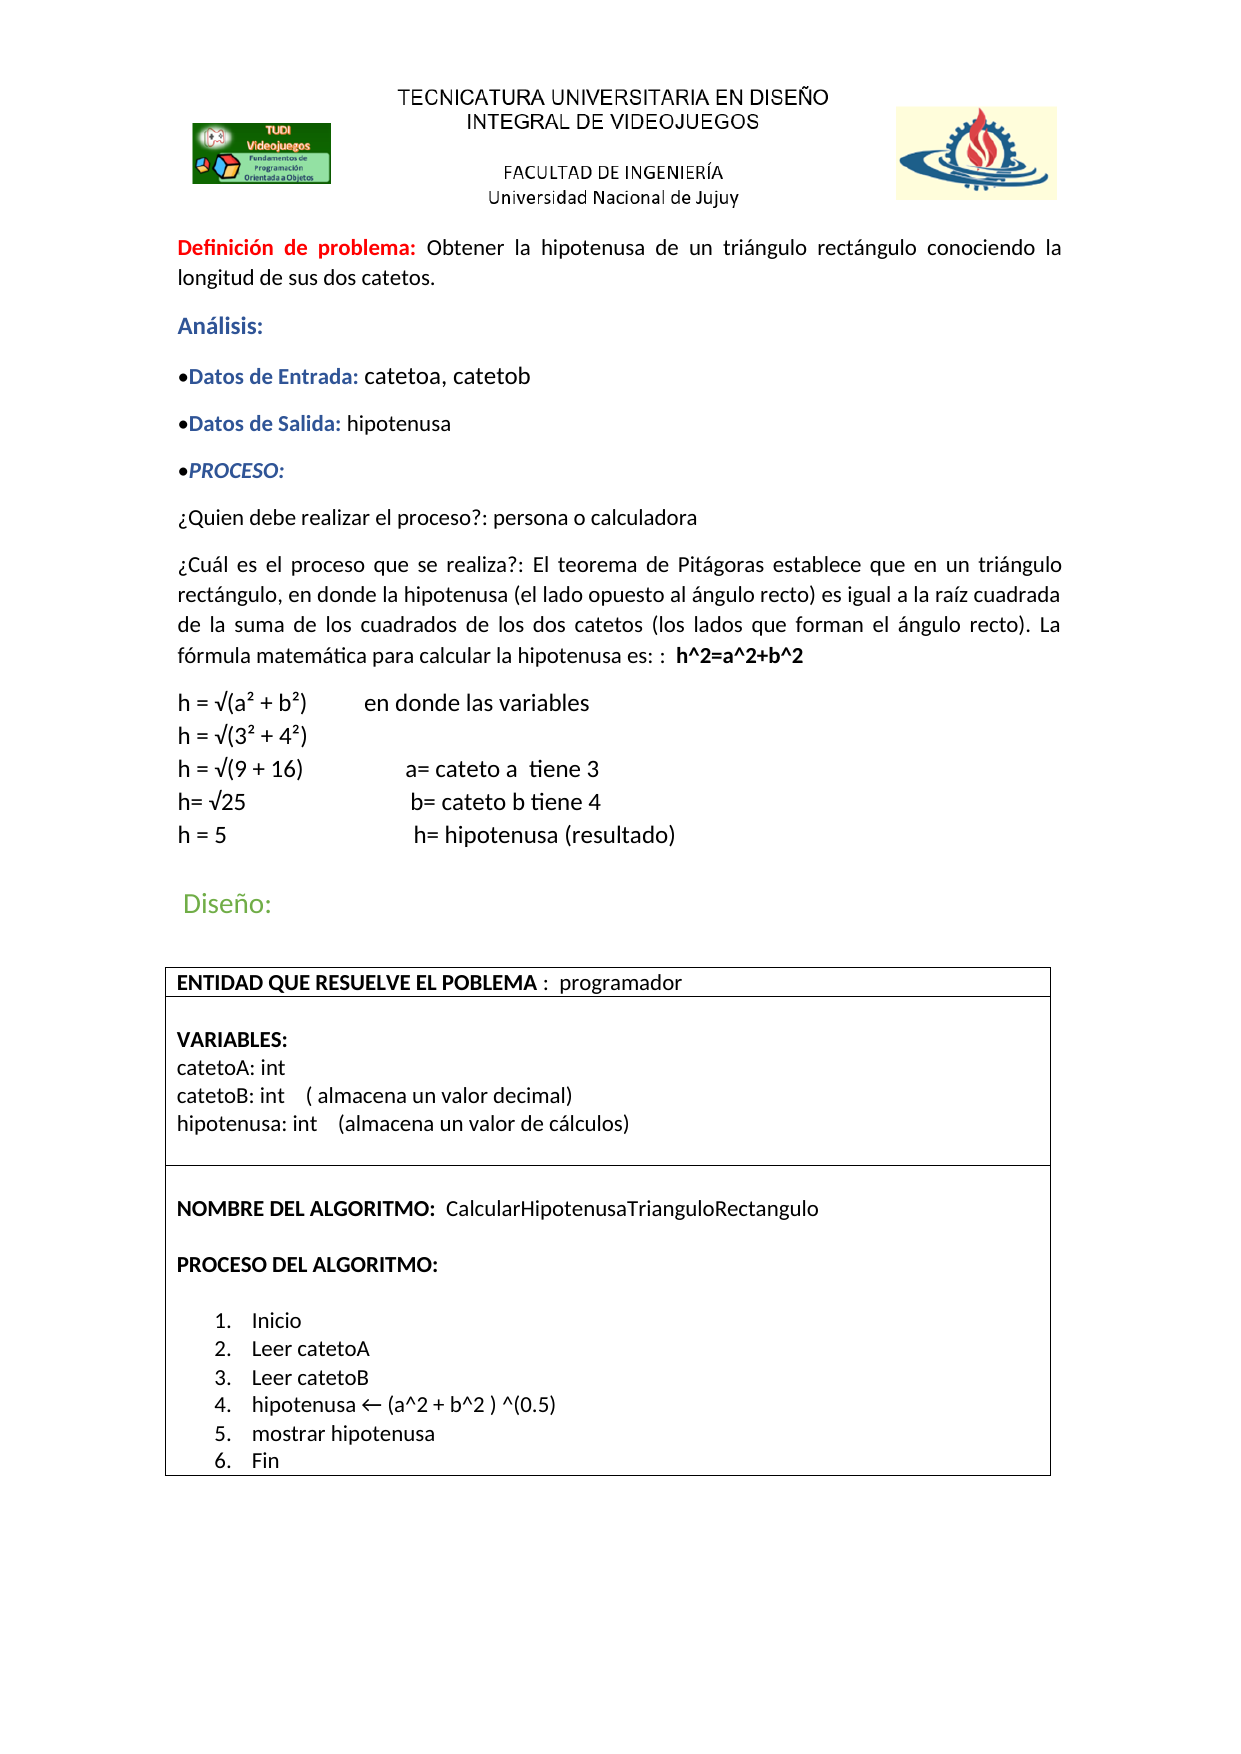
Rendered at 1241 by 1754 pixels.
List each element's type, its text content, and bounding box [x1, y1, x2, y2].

text Diseño: [177, 885, 1063, 921]
text ¿Quien debe realizar el proceso?: persona o calculadora [177, 503, 1063, 531]
text h = √(a² + b²) en donde las variables [177, 688, 1063, 718]
text Análisis: [177, 310, 1063, 341]
text •Datos de Entrada: catetoa, catetob [177, 360, 1063, 390]
table_cell VARIABLES: catetoA: int catetoB: int ( almacena un valor decimal) hipotenusa: int (almacena un valor de cálculos) [166, 997, 1050, 1165]
text h = √(9 + 16) a= cateto a tiene 3 [177, 753, 1063, 784]
text h = 5 h= hipotenusa (resultado) [177, 819, 1063, 850]
text h= √25 b= cateto b tiene 4 [177, 786, 1063, 817]
text •PROCESO: [177, 456, 1063, 484]
text h = √(3² + 4²) [177, 721, 1063, 751]
text •Datos de Salida: hipotenusa [177, 409, 1063, 437]
table_cell NOMBRE DEL ALGORITMO: CalcularHipotenusaTrianguloRectangulo PROCESO DEL ALGORITMO: Inicio Leer catetoA Leer catetoB hipotenusa ← (a^2 + b^2 ) ^(0.5) mostrar hipotenusa Fin [166, 1166, 1050, 1475]
text ¿Cuál es el proceso que se realiza?: El teorema de Pitágoras establece que en un triángulo rectángulo, en donde la hipotenusa (el lado opuesto al ángulo recto) es igual a la raíz cuadrada de la suma de los cuadrados de los dos catetos (los lados que forman el ángulo recto). La fórmula matemática para calcular la hipotenusa es: : h^2=a^2+b^2 [177, 550, 1063, 669]
table_header ENTIDAD QUE RESUELVE EL POBLEMA : programador [166, 968, 1050, 996]
text Definición de problema: Obtener la hipotenusa de un triángulo rectángulo conociendo la longitud de sus dos catetos. [177, 234, 1063, 291]
